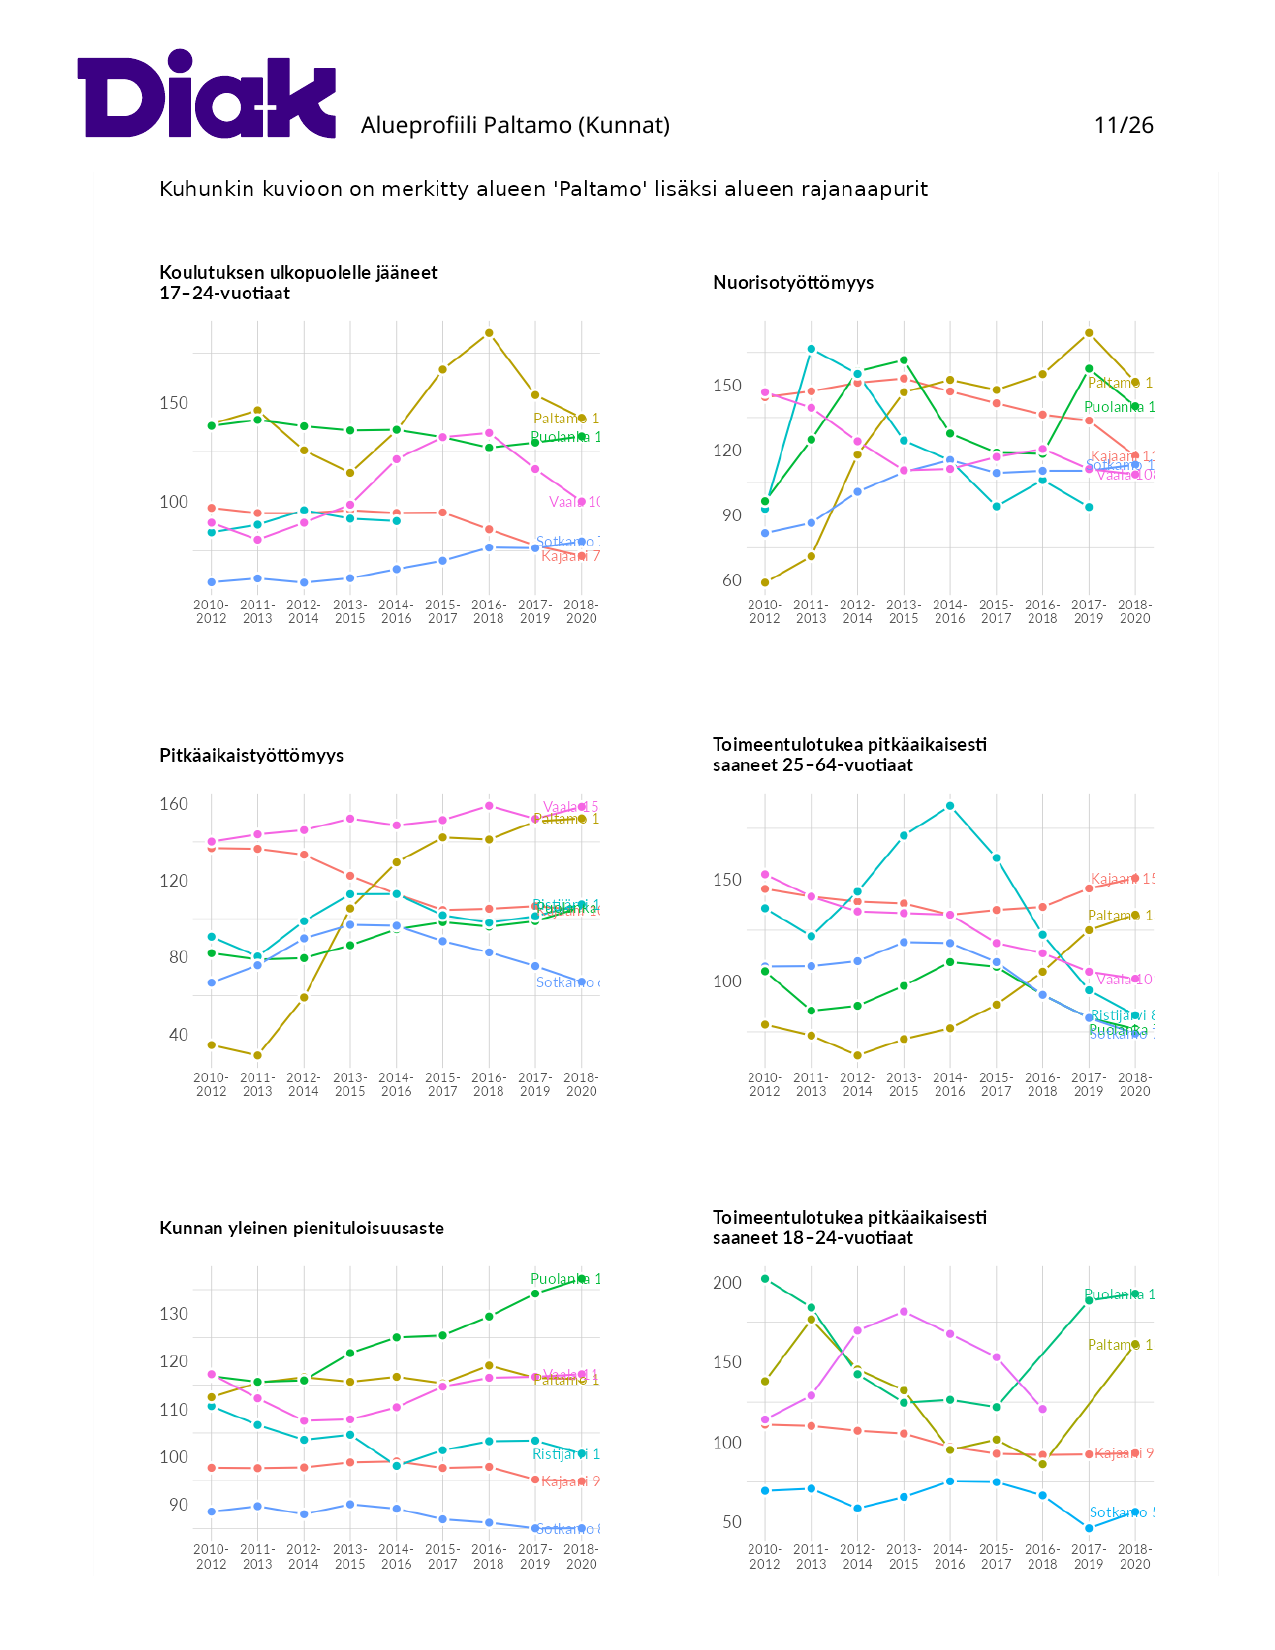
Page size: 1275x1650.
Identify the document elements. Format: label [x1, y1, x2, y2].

picture [93, 172, 1219, 1576]
